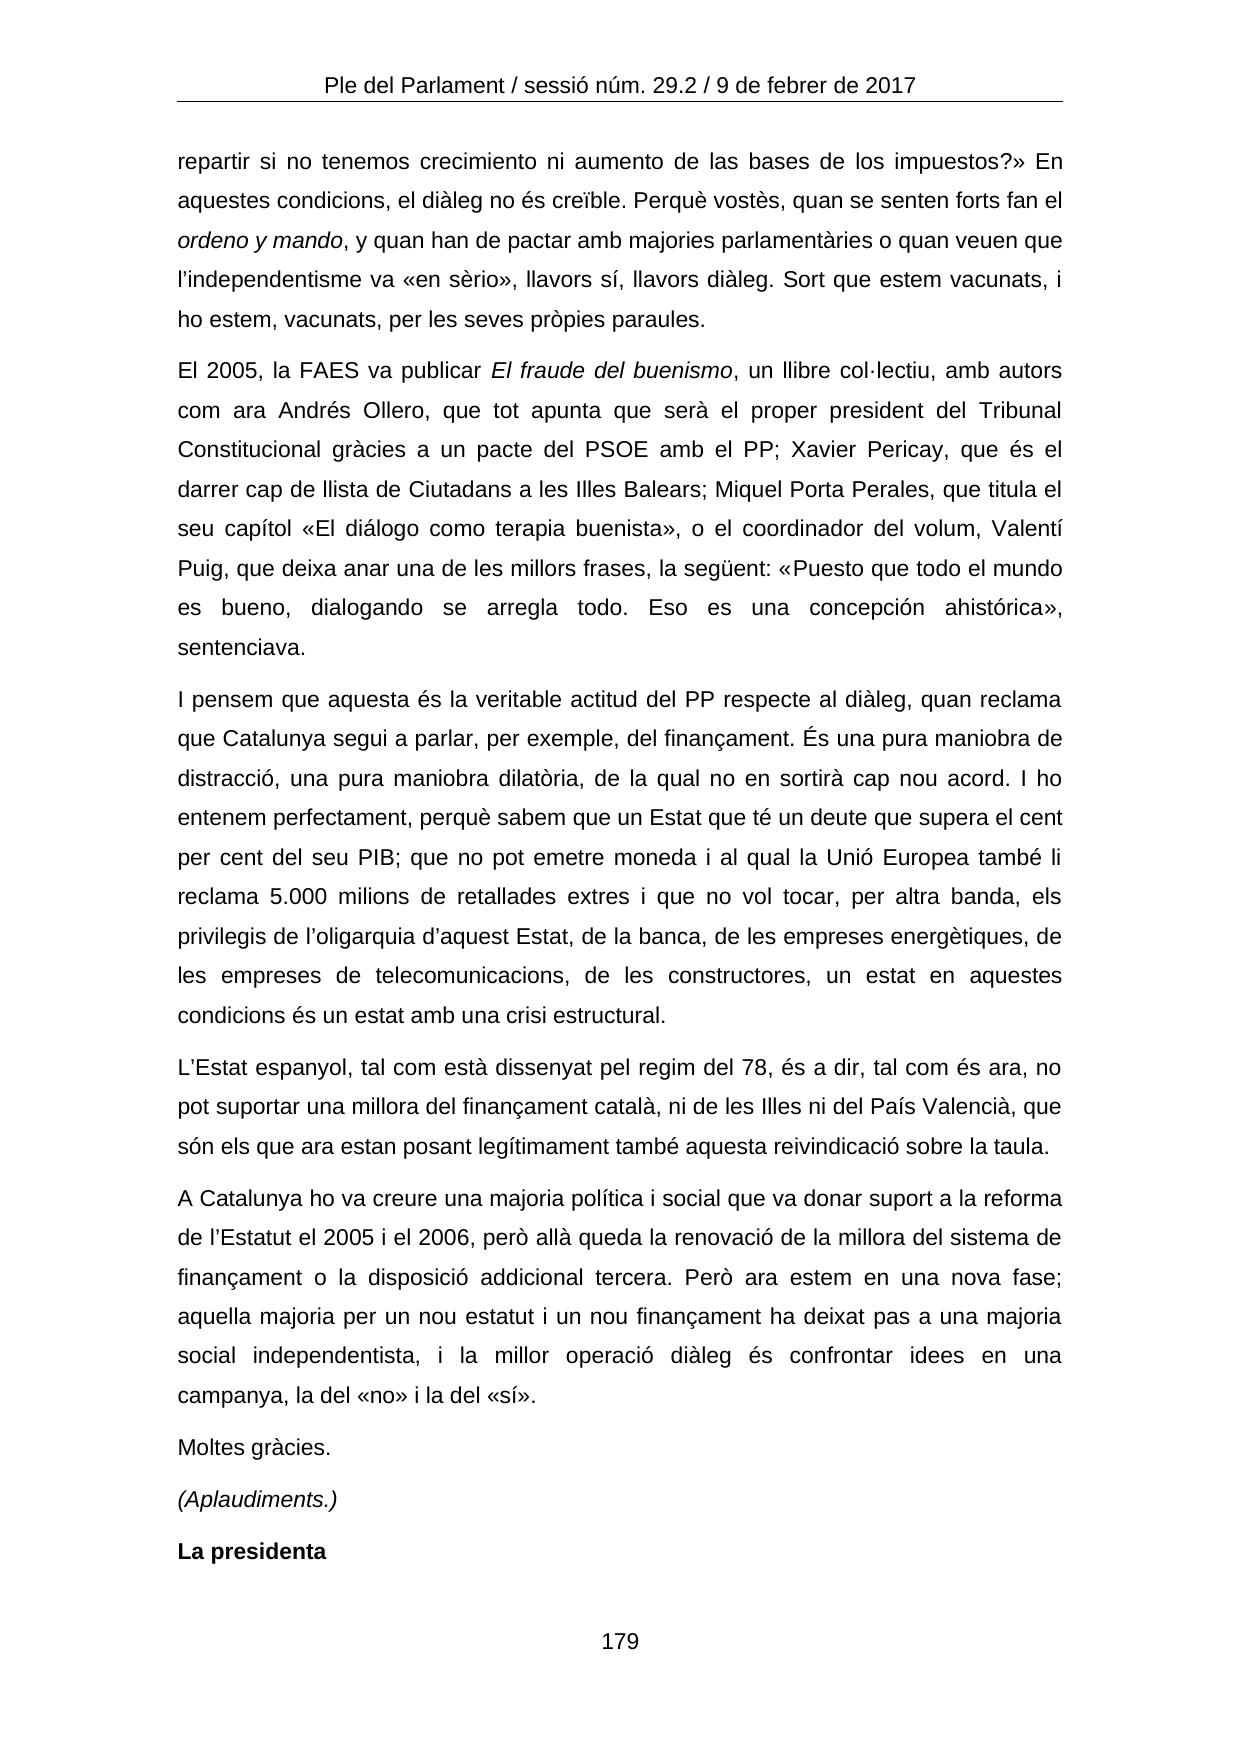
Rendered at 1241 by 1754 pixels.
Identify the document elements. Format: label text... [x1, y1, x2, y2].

text I pensem que aquesta és la veritable actitud del PP respecte al diàleg, quan reclama que Catalunya segui a parlar, per exemple, del finançament. És una pura maniobra de distracció, una pura maniobra dilatòria, de la qual no en sortirà cap nou acord. I ho entenem perfectament, perquè sabem que un Estat que té un deute que supera el cent per cent del seu PIB; que no pot emetre moneda i al qual la Unió Europea també li reclama 5.000 milions de retallades extres i que no vol tocar, per altra banda, els privilegis de l’oligarquia d’aquest Estat, de la banca, de les empreses energètiques, de les empreses de telecomunicacions, de les constructores, un estat en aquestes condicions és un estat amb una crisi estructural. [177, 686, 1063, 1028]
text L’Estat espanyol, tal com està dissenyat pel regim del 78, és a dir, tal com és ara, no pot suportar una millora del finançament català, ni de les Illes ni del País Valencià, que són els que ara estan posant legítimament també aquesta reivindicació sobre la taula. [177, 1054, 1063, 1159]
text (Aplaudiments.) [177, 1486, 1063, 1512]
text La presidenta [177, 1538, 1063, 1564]
text El 2005, la FAES va publicar El fraude del buenismo, un llibre col·lectiu, amb autors com ara Andrés Ollero, que tot apunta que serà el proper president del Tribunal Constitucional gràcies a un pacte del PSOE amb el PP; Xavier Pericay, que és el darrer cap de llista de Ciutadans a les Illes Balears; Miquel Porta Perales, que titula el seu capítol «El diálogo como terapia buenista», o el coordinador del volum, Valentí Puig, que deixa anar una de les millors frases, la següent: «Puesto que todo el mundo es bueno, dialogando se arregla todo. Eso es una concepción ahistórica», sentenciava. [177, 357, 1063, 660]
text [177, 148, 1063, 332]
text Moltes gràcies. [177, 1434, 1063, 1460]
text A Catalunya ho va creure una majoria política i social que va donar suport a la reforma de l’Estatut el 2005 i el 2006, però allà queda la renovació de la millora del sistema de finançament o la disposició addicional tercera. Però ara estem en una nova fase; aquella majoria per un nou estatut i un nou finançament ha deixat pas a una majoria social independentista, i la millor operació diàleg és confrontar idees en una campanya, la del «no» i la del «sí». [177, 1184, 1063, 1408]
